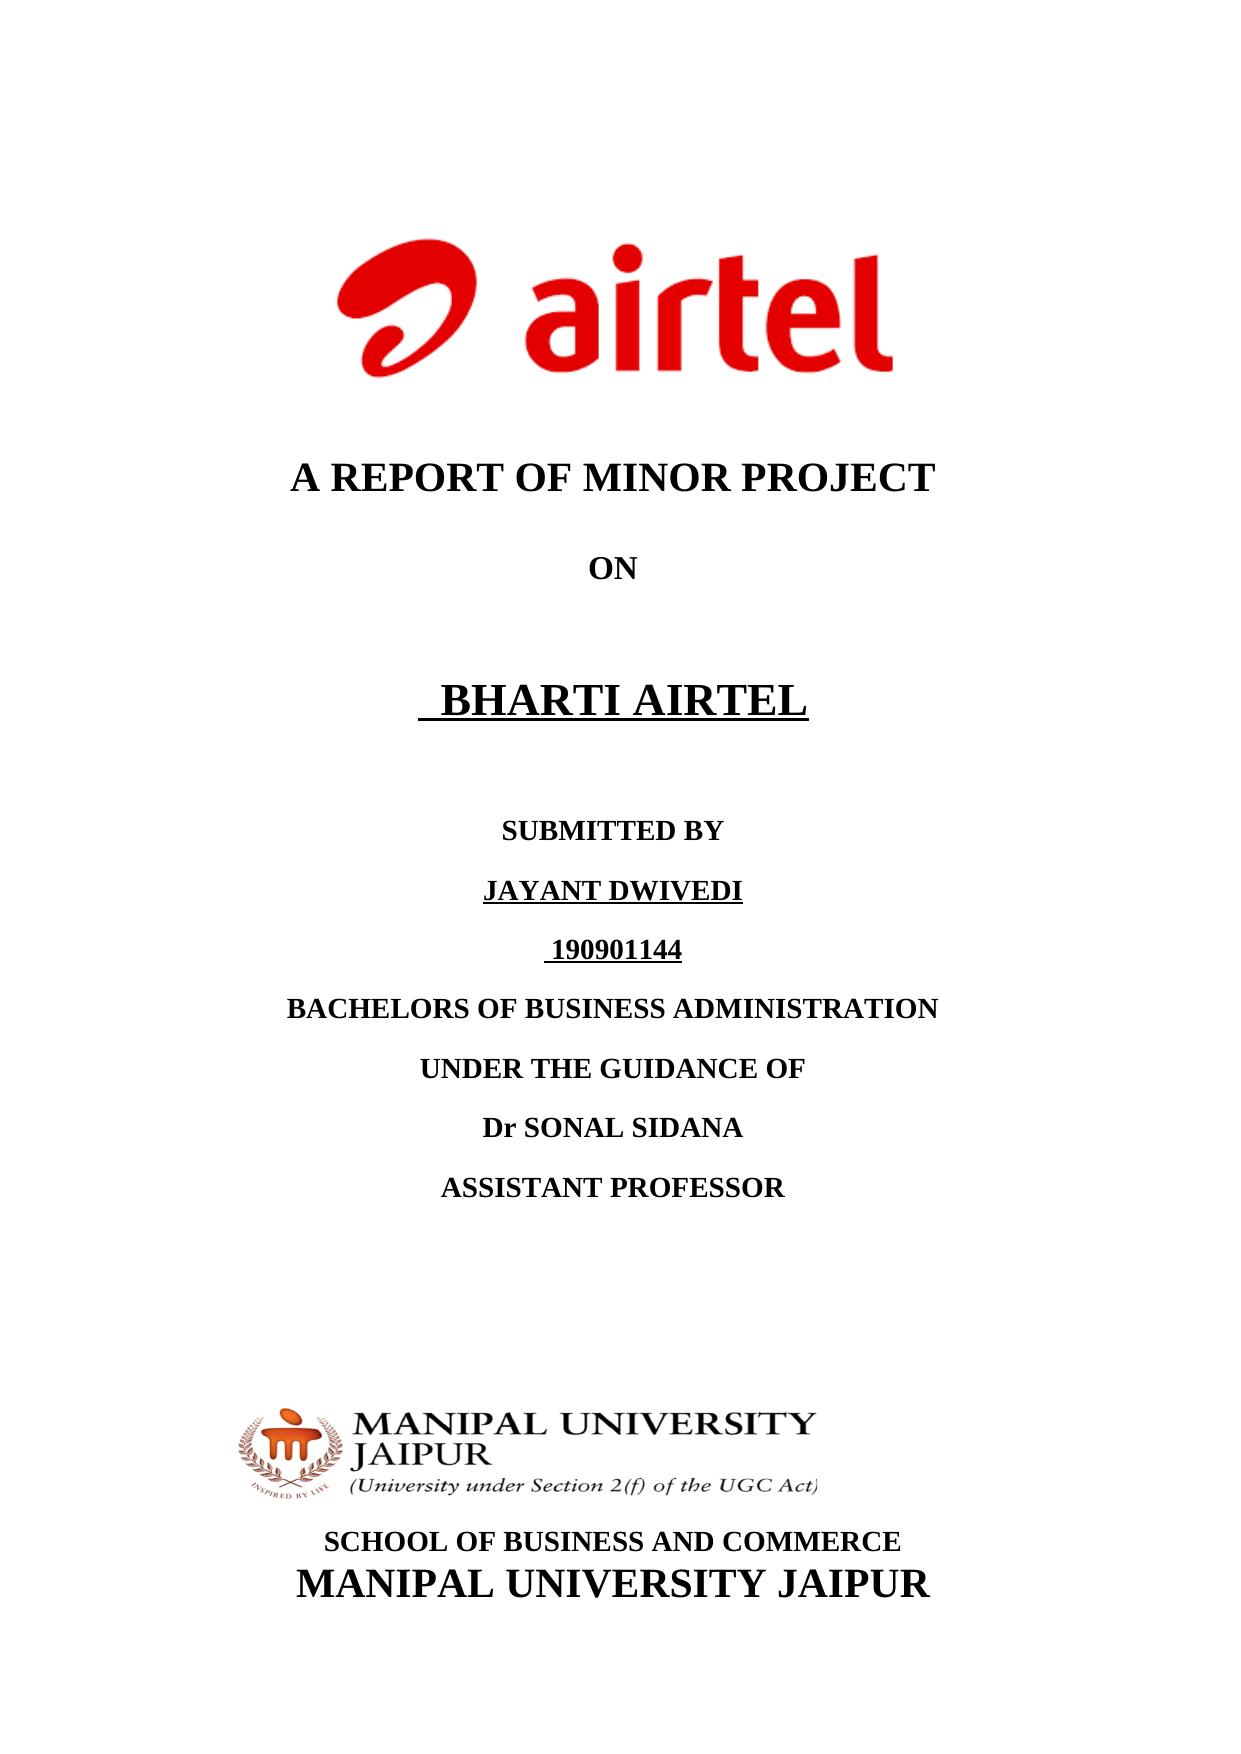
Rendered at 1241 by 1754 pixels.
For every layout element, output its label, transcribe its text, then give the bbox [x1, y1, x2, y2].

text BHARTI AIRTEL [48, 673, 1178, 725]
text UNDER THE GUIDANCE OF [48, 1051, 1178, 1084]
text ON [48, 548, 1178, 587]
text BACHELORS OF BUSINESS ADMINISTRATION [48, 992, 1178, 1025]
text 190901144 [48, 932, 1178, 966]
text SUBMITTED BY [48, 813, 1178, 847]
text Dr SONAL SIDANA [48, 1110, 1178, 1144]
picture [333, 198, 893, 419]
text ASSISTANT PROFESSOR [48, 1170, 1178, 1203]
picture [237, 1407, 818, 1499]
text A REPORT OF MINOR PROJECT [48, 453, 1178, 501]
text JAYANT DWIVEDI [48, 873, 1178, 906]
text SCHOOL OF BUSINESS AND COMMERCE [48, 1524, 1178, 1558]
text MANIPAL UNIVERSITY JAIPUR [48, 1558, 1178, 1606]
